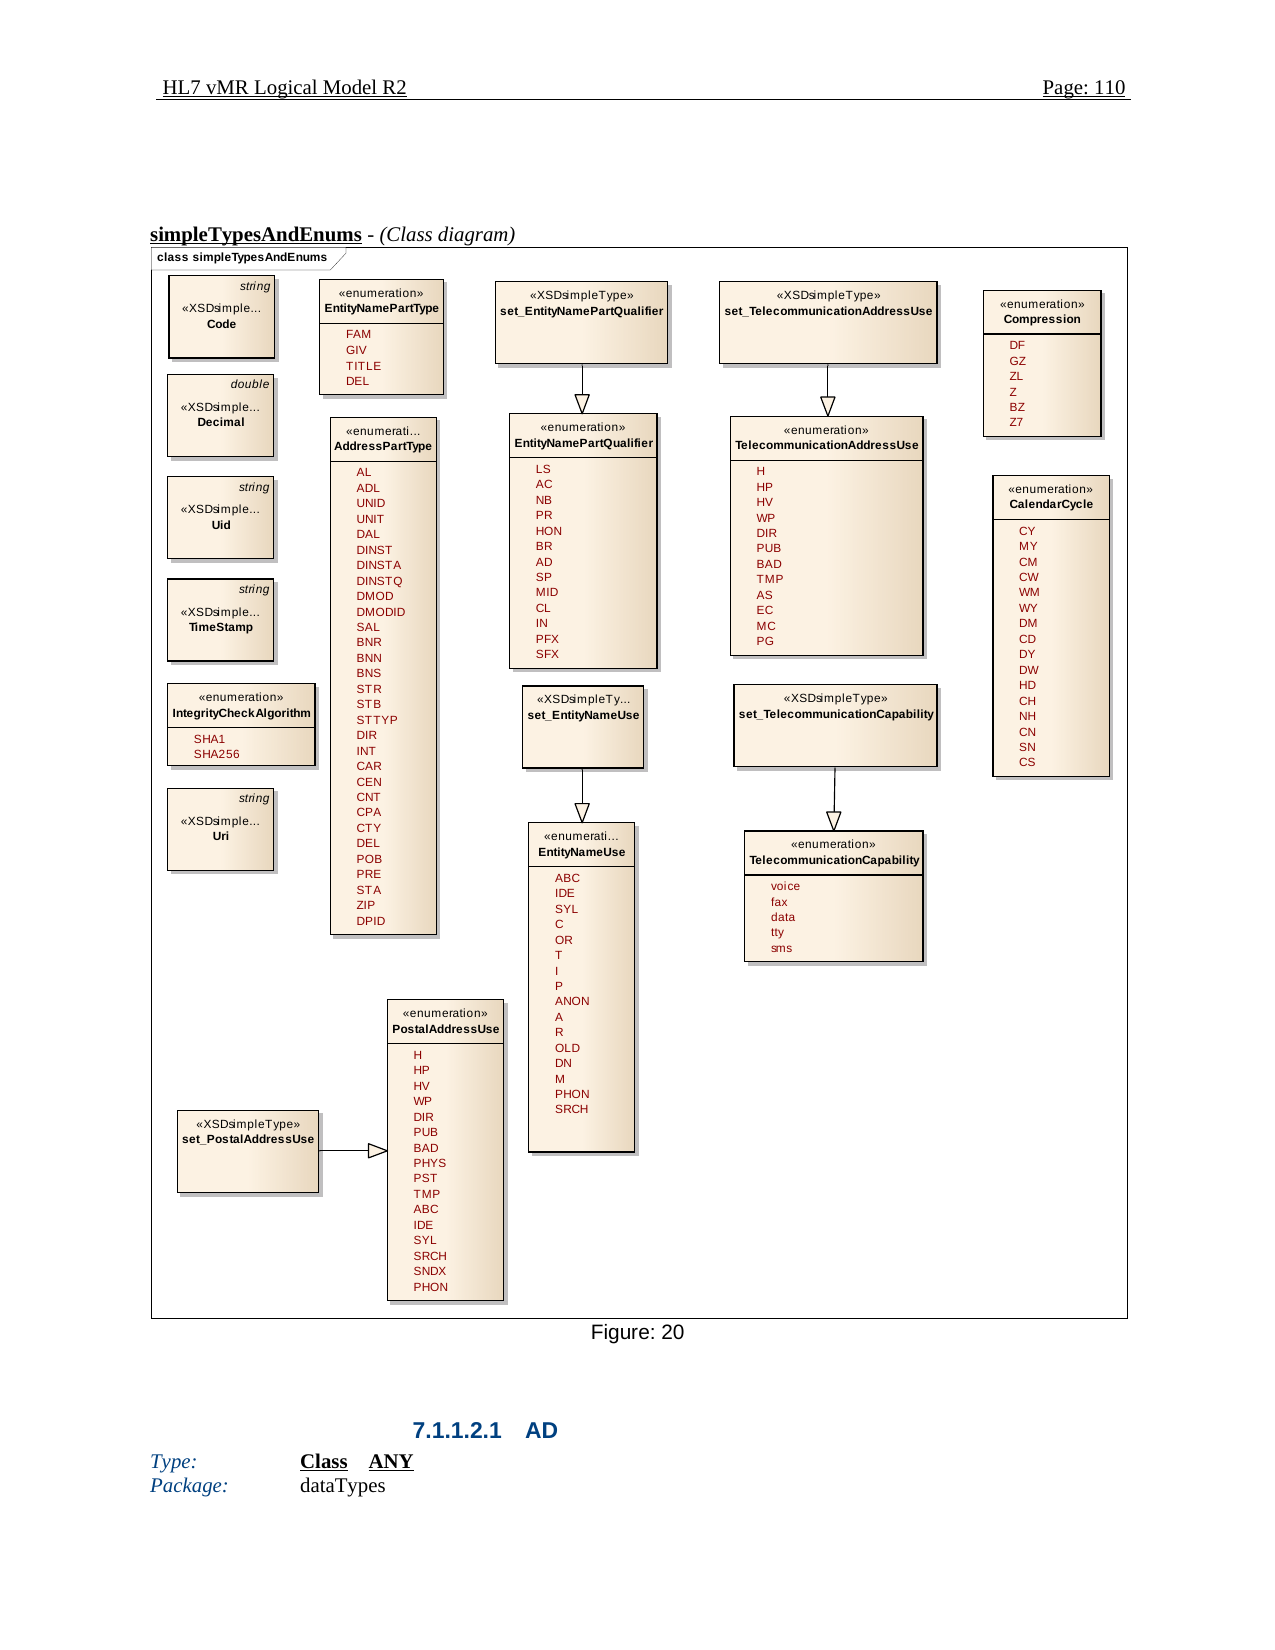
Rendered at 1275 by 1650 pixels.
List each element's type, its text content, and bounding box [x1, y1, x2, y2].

text Figure: 20 [150, 1319, 1125, 1343]
text Package: dataTypes [150, 1473, 1125, 1497]
text Type: Class ANY [150, 1449, 1125, 1473]
text simpleTypesAndEnums - (Class diagram) [150, 222, 1125, 246]
subtitle AD [412, 1417, 1125, 1443]
